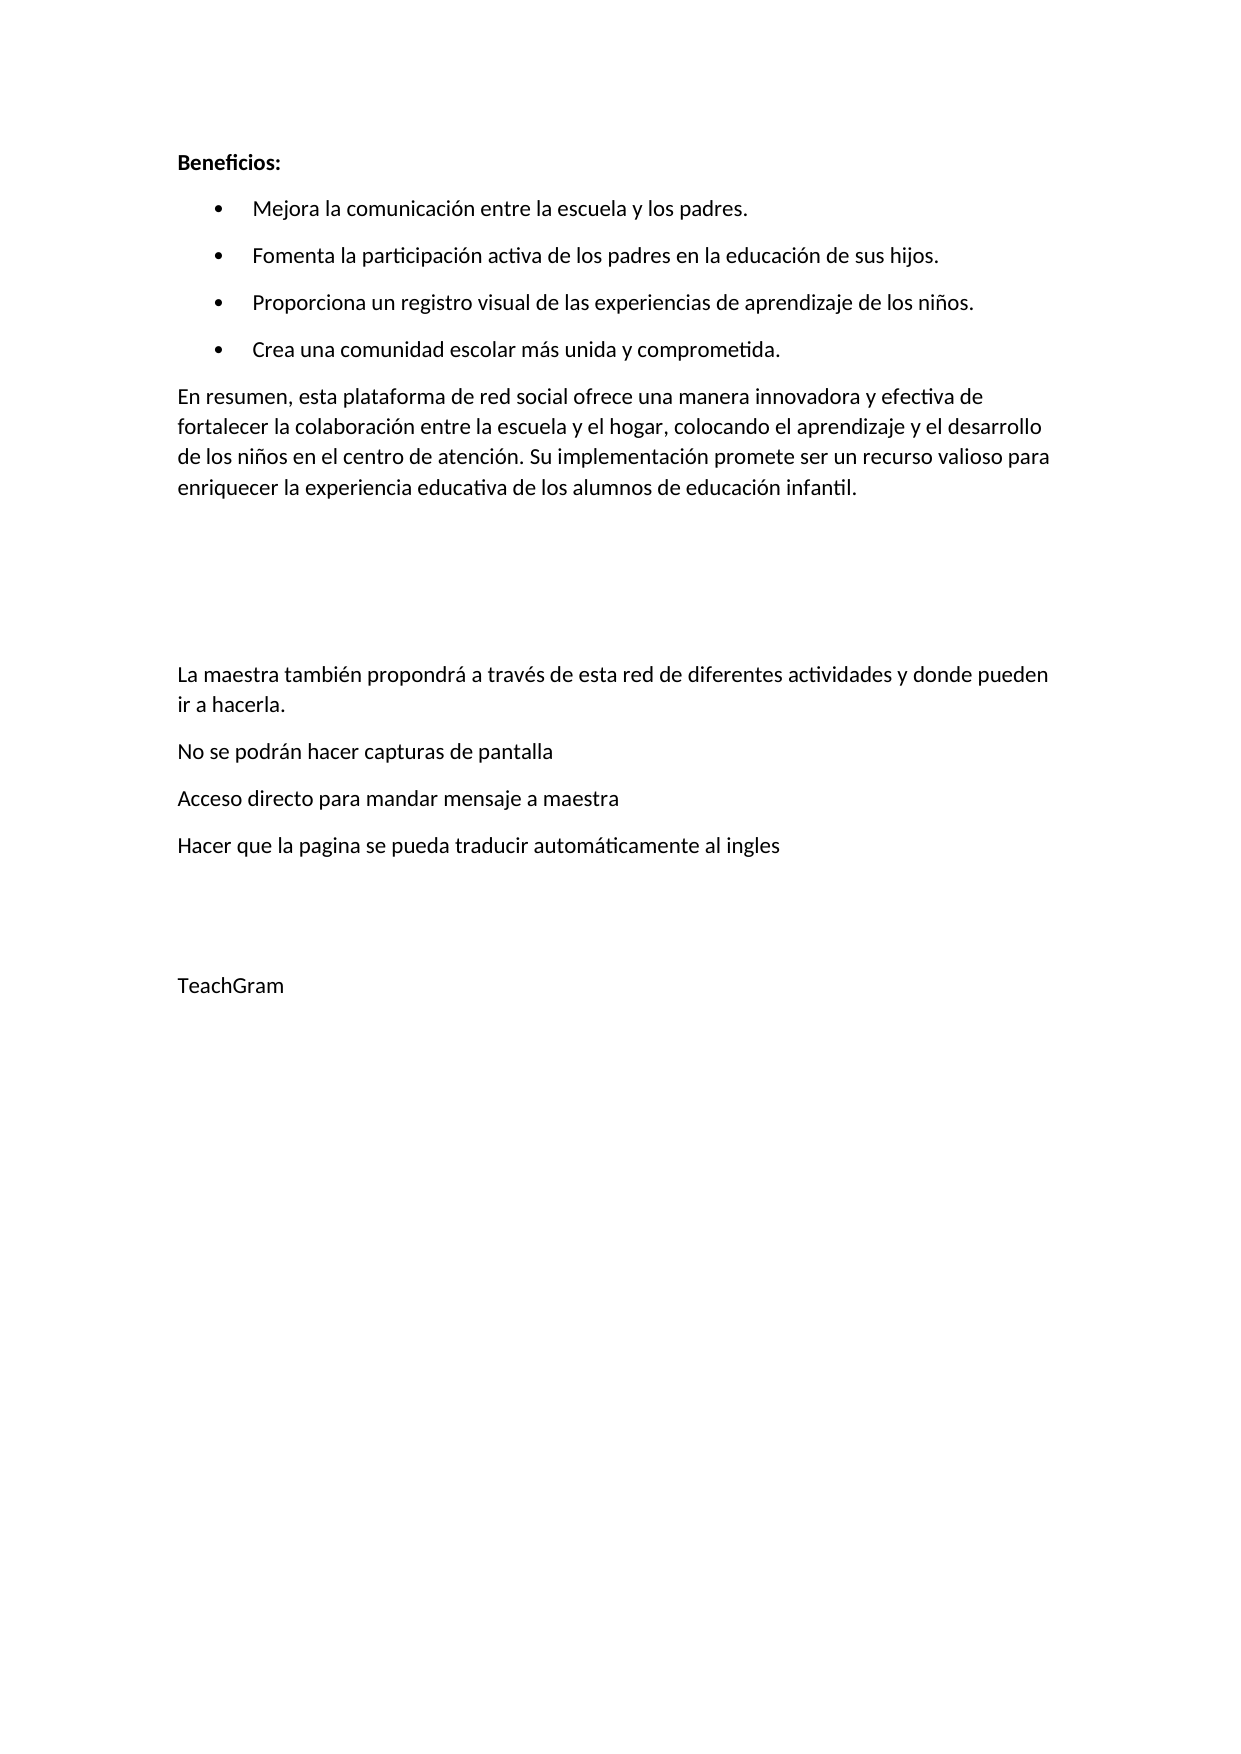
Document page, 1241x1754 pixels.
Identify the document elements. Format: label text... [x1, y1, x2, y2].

text La maestra también propondrá a través de esta red de diferentes actividades y donde pueden ir a hacerla. [177, 660, 1063, 718]
list Crea una comunidad escolar más unida y comprometida. [215, 335, 1063, 363]
text No se podrán hacer capturas de pantalla [177, 737, 1063, 765]
text TeachGram [177, 972, 1063, 999]
list Mejora la comunicación entre la escuela y los padres. [215, 194, 1063, 222]
text Hacer que la pagina se pueda traducir automáticamente al ingles [177, 831, 1063, 859]
text En resumen, esta plataforma de red social ofrece una manera innovadora y efectiva de fortalecer la colaboración entre la escuela y el hogar, colocando el aprendizaje y el desarrollo de los niños en el centro de atención. Su implementación promete ser un recurso valioso para enriquecer la experiencia educativa de los alumnos de educación infantil. [177, 382, 1063, 501]
text Acceso directo para mandar mensaje a maestra [177, 784, 1063, 812]
list Fomenta la participación activa de los padres en la educación de sus hijos. [215, 241, 1063, 269]
text Beneficios: [177, 148, 1063, 176]
list Proporciona un registro visual de las experiencias de aprendizaje de los niños. [215, 288, 1063, 316]
